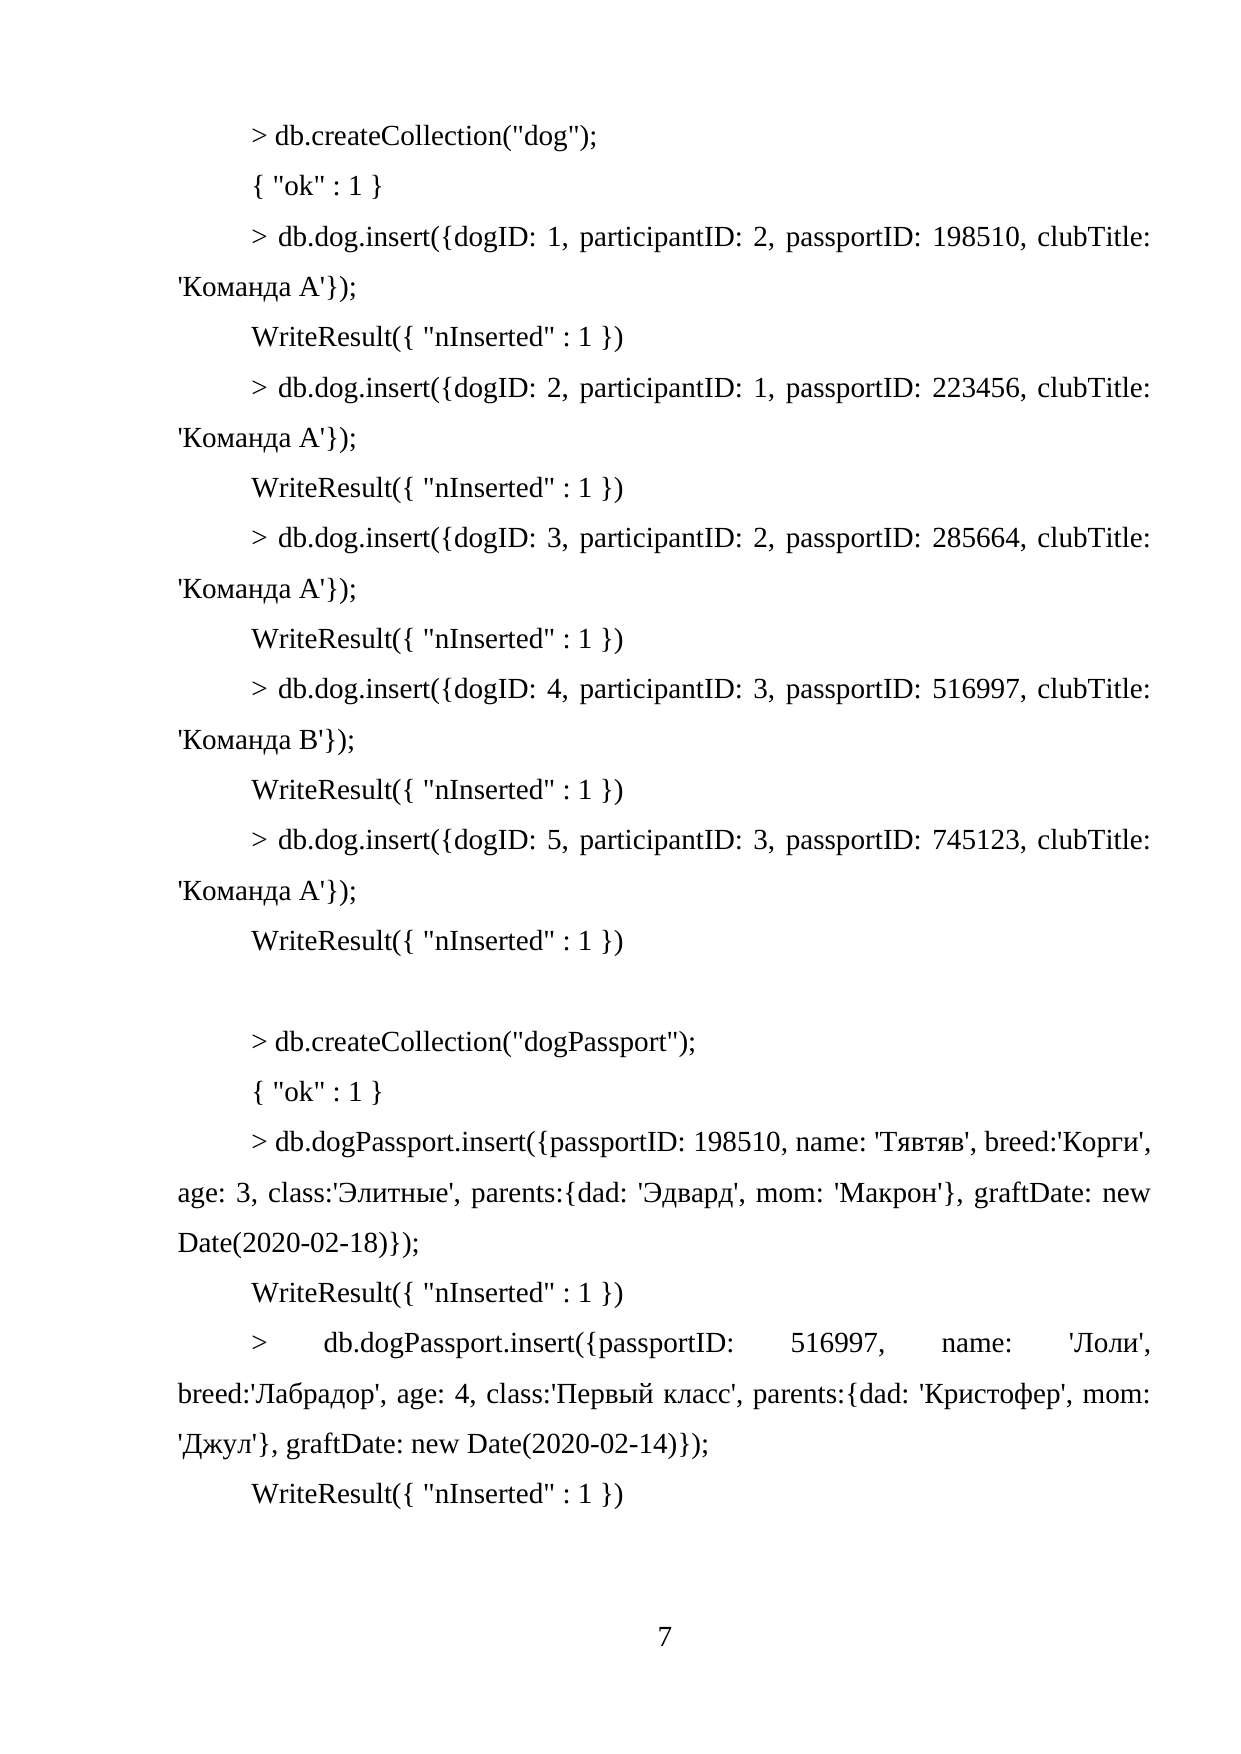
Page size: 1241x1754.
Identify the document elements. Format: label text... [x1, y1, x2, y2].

text > db.dog.insert({dogID: 2, participantID: 1, passportID: 223456, clubTitle: 'Команда А'}); [177, 370, 1152, 453]
text WriteResult({ "nInserted" : 1 }) [177, 319, 1152, 353]
text WriteResult({ "nInserted" : 1 }) [177, 772, 1152, 806]
text > db.dog.insert({dogID: 3, participantID: 2, passportID: 285664, clubTitle: 'Команда А'}); [177, 521, 1152, 604]
text > db.dogPassport.insert({passportID: 516997, name: 'Лоли', breed:'Лабрадор', age: 4, class:'Первый класс', parents:{dad: 'Кристофер', mom: 'Джул'}, graftDate: new Date(2020-02-14)}); [177, 1326, 1152, 1460]
text > db.createCollection("dog"); [177, 118, 1152, 152]
text > db.dogPassport.insert({passportID: 198510, name: 'Тявтяв', breed:'Корги', age: 3, class:'Элитные', parents:{dad: 'Эдвард', mom: 'Макрон'}, graftDate: new Date(2020-02-18)}); [177, 1124, 1152, 1258]
text > db.dog.insert({dogID: 5, participantID: 3, passportID: 745123, clubTitle: 'Команда А'}); [177, 822, 1152, 906]
text WriteResult({ "nInserted" : 1 }) [177, 923, 1152, 957]
text WriteResult({ "nInserted" : 1 }) [177, 470, 1152, 504]
text > db.dog.insert({dogID: 4, participantID: 3, passportID: 516997, clubTitle: 'Команда В'}); [177, 672, 1152, 755]
text { "ok" : 1 } [177, 1074, 1152, 1108]
text WriteResult({ "nInserted" : 1 }) [177, 1477, 1152, 1510]
text { "ok" : 1 } [177, 168, 1152, 202]
text WriteResult({ "nInserted" : 1 }) [177, 621, 1152, 655]
text WriteResult({ "nInserted" : 1 }) [177, 1275, 1152, 1309]
text > db.createCollection("dogPassport"); [177, 1024, 1152, 1057]
text > db.dog.insert({dogID: 1, participantID: 2, passportID: 198510, clubTitle: 'Команда А'}); [177, 219, 1152, 303]
